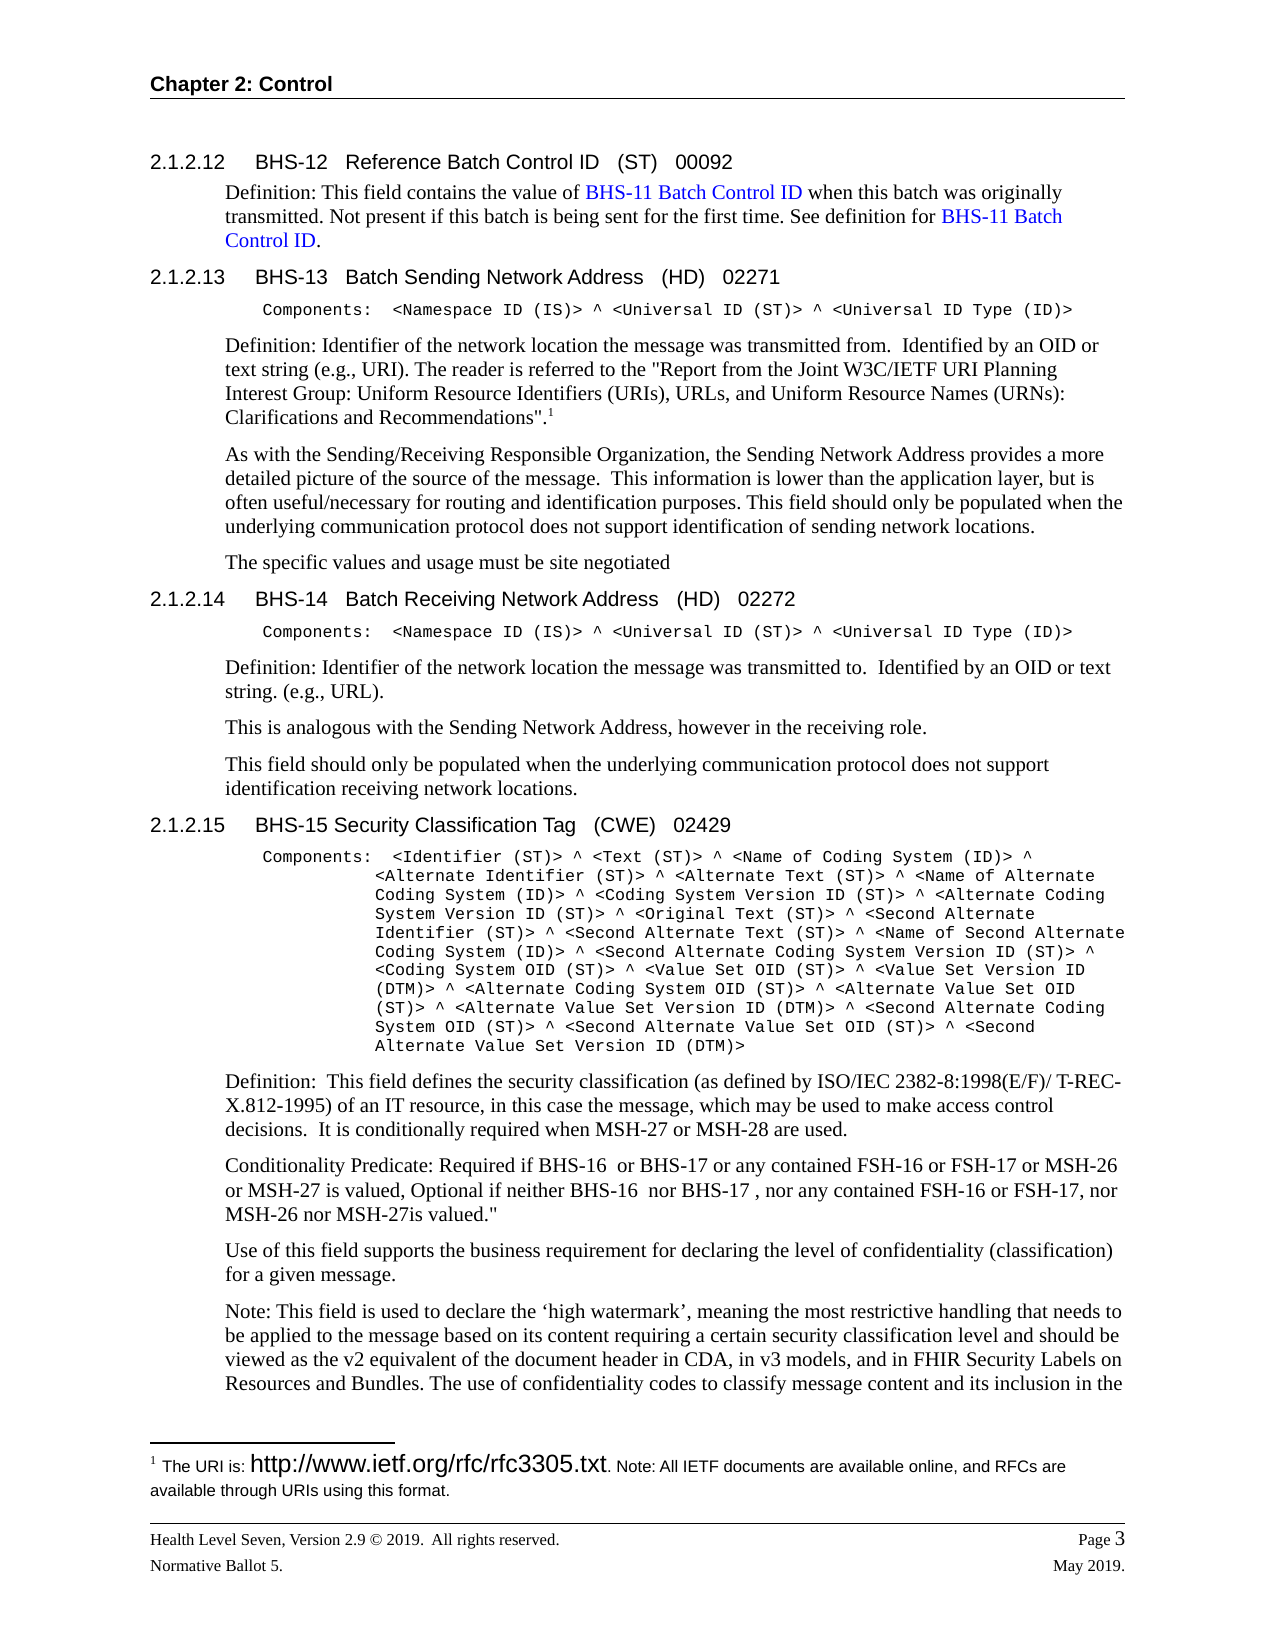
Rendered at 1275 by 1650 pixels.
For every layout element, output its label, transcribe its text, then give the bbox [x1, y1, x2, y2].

text As with the Sending/Receiving Responsible Organization, the Sending Network Address provides a more detailed picture of the source of the message. This information is lower than the application layer, but is often useful/necessary for routing and identification purposes. This field should only be populated when the underlying communication protocol does not support identification of sending network locations. [225, 441, 1125, 538]
subtitle BHS-13 Batch Sending Network Address (HD) 02271 [150, 265, 1125, 289]
text Use of this field supports the business requirement for declaring the level of confidentiality (classification) for a given message. [225, 1238, 1125, 1286]
text This is analogous with the Sending Network Address, however in the receiving role. [225, 715, 1125, 739]
text Conditionality Predicate: Required if BHS-16 or BHS-17 or any contained FSH-16 or FSH-17 or MSH-26 or MSH-27 is valued, Optional if neither BHS-16 nor BHS-17 , nor any contained FSH-16 or FSH-17, nor MSH-26 nor MSH-27is valued." [225, 1153, 1125, 1226]
text Definition: Identifier of the network location the message was transmitted to. Identified by an OID or text string. (e.g., URL). [225, 654, 1125, 703]
subtitle BHS-14 Batch Receiving Network Address (HD) 02272 [150, 587, 1125, 611]
text Definition: Identifier of the network location the message was transmitted from. Identified by an OID or text string (e.g., URI). The reader is referred to the "Report from the Joint W3C/IETF URI Planning Interest Group: Uniform Resource Identifiers (URIs), URLs, and Uniform Resource Names (URNs): Clarifications and Recommendations". [225, 333, 1125, 429]
text Definition: This field contains the value of BHS-11 Batch Control ID when this batch was originally transmitted. Not present if this batch is being sent for the first time. See definition for BHS-11 Batch Control ID. [225, 180, 1125, 252]
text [225, 1299, 1125, 1395]
text This field should only be populated when the underlying communication protocol does not support identification receiving network locations. [225, 752, 1125, 800]
subtitle BHS-15 Security Classification Tag (CWE) 02429 [150, 812, 1125, 836]
text Components: <Identifier (ST)> ^ <Text (ST)> ^ <Name of Coding System (ID)> ^ <Alternate Identifier (ST)> ^ <Alternate Text (ST)> ^ <Name of Alternate Coding System (ID)> ^ <Coding System Version ID (ST)> ^ <Alternate Coding System Version ID (ST)> ^ <Original Text (ST)> ^ <Second Alternate Identifier (ST)> ^ <Second Alternate Text (ST)> ^ <Name of Second Alternate Coding System (ID)> ^ <Second Alternate Coding System Version ID (ST)> ^ <Coding System OID (ST)> ^ <Value Set OID (ST)> ^ <Value Set Version ID (DTM)> ^ <Alternate Coding System OID (ST)> ^ <Alternate Value Set OID (ST)> ^ <Alternate Value Set Version ID (DTM)> ^ <Second Alternate Coding System OID (ST)> ^ <Second Alternate Value Set OID (ST)> ^ <Second Alternate Value Set Version ID (DTM)> [262, 849, 1125, 1056]
text Definition: This field defines the security classification (as defined by ISO/IEC 2382-8:1998(E/F)/ T-REC-X.812-1995) of an IT resource, in this case the message, which may be used to make access control decisions. It is conditionally required when MSH-27 or MSH-28 are used. [225, 1069, 1125, 1141]
text Components: <Namespace ID (IS)> ^ <Universal ID (ST)> ^ <Universal ID Type (ID)> [262, 623, 1125, 642]
text The specific values and usage must be site negotiated [225, 550, 1125, 574]
text Components: <Namespace ID (IS)> ^ <Universal ID (ST)> ^ <Universal ID Type (ID)> [262, 301, 1125, 320]
subtitle BHS-12 Reference Batch Control ID (ST) 00092 [150, 150, 1125, 174]
